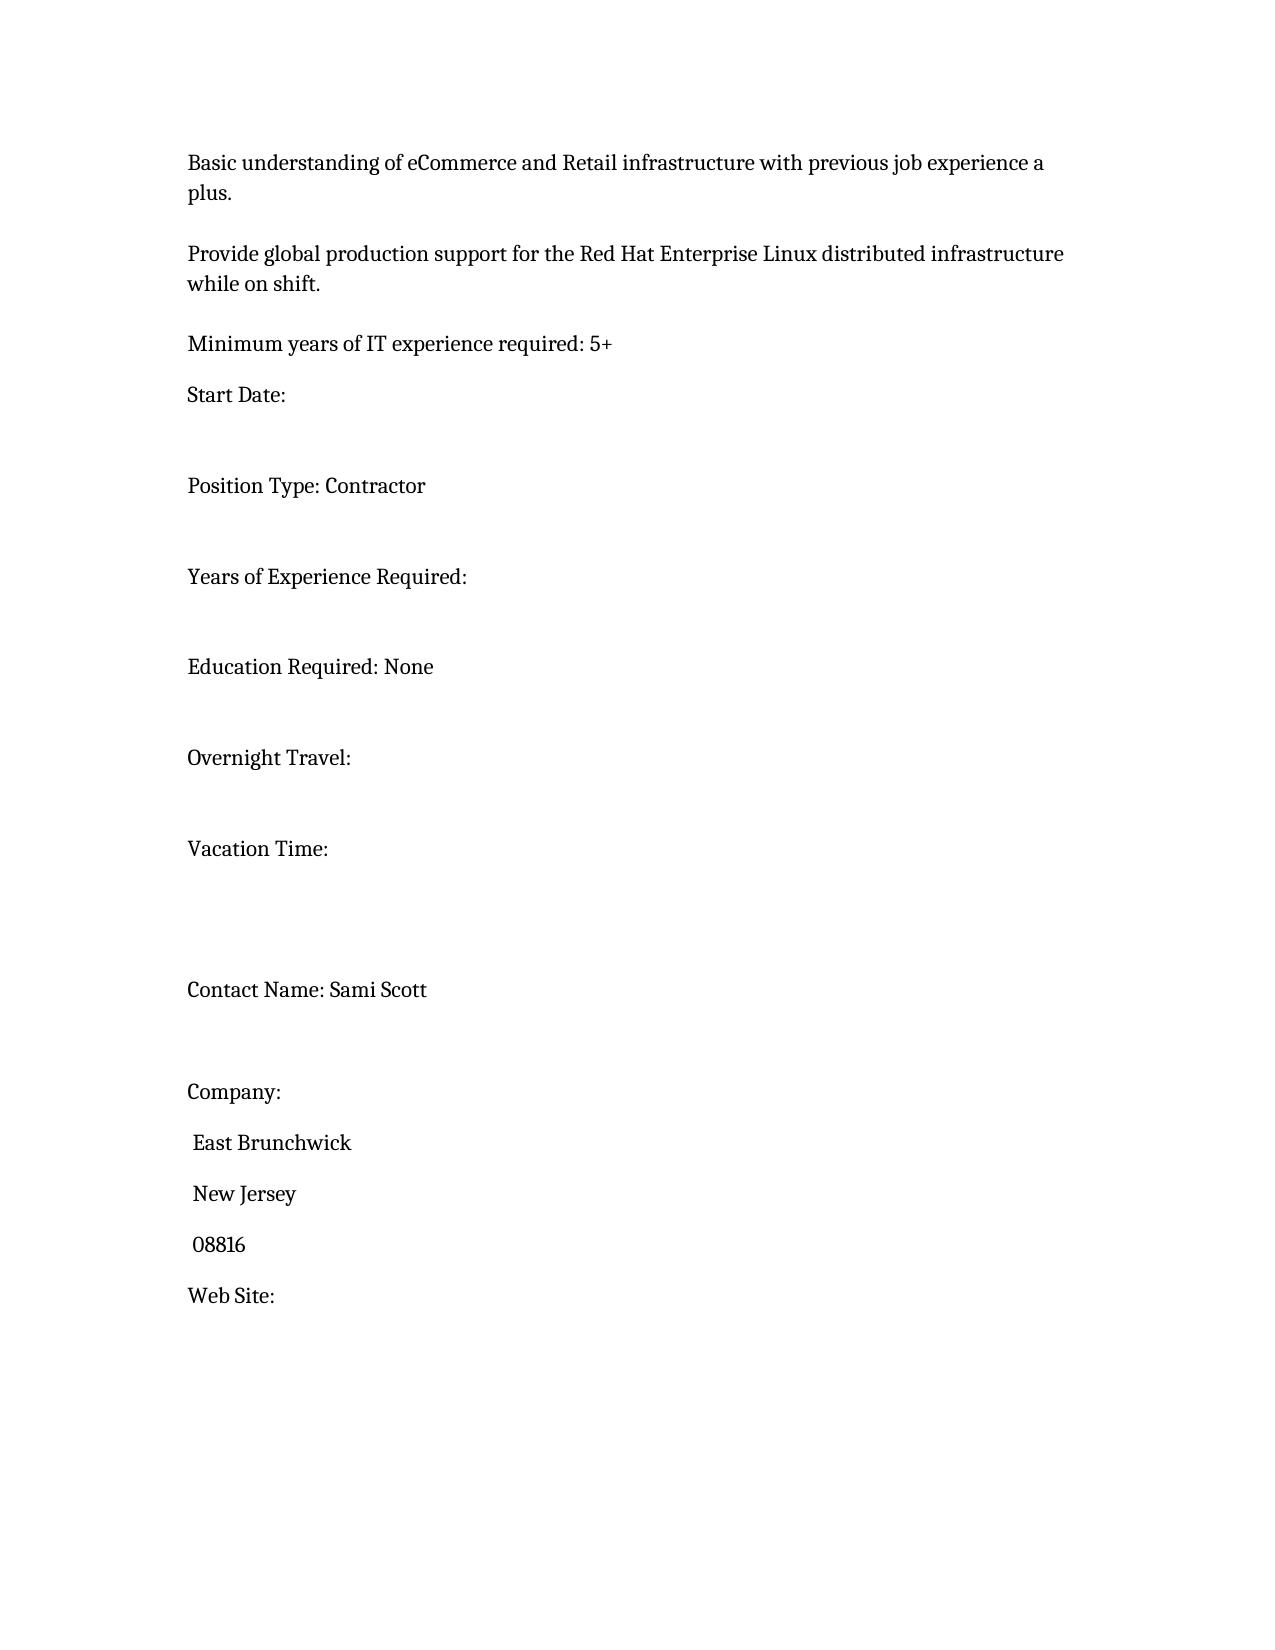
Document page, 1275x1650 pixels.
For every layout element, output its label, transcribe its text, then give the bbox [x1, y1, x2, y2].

text Start Date: Position Type: Contractor Years of Experience Required: Education Required: None Overnight Travel: Vacation Time: [187, 382, 1087, 952]
text 08816 [187, 1232, 1087, 1259]
text New Jersey [187, 1181, 1087, 1208]
text East Brunchwick [187, 1130, 1087, 1157]
text Company: [187, 1079, 1087, 1106]
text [187, 150, 1087, 358]
text Web Site: [187, 1283, 1087, 1310]
text Contact Name: Sami Scott [187, 977, 1087, 1003]
